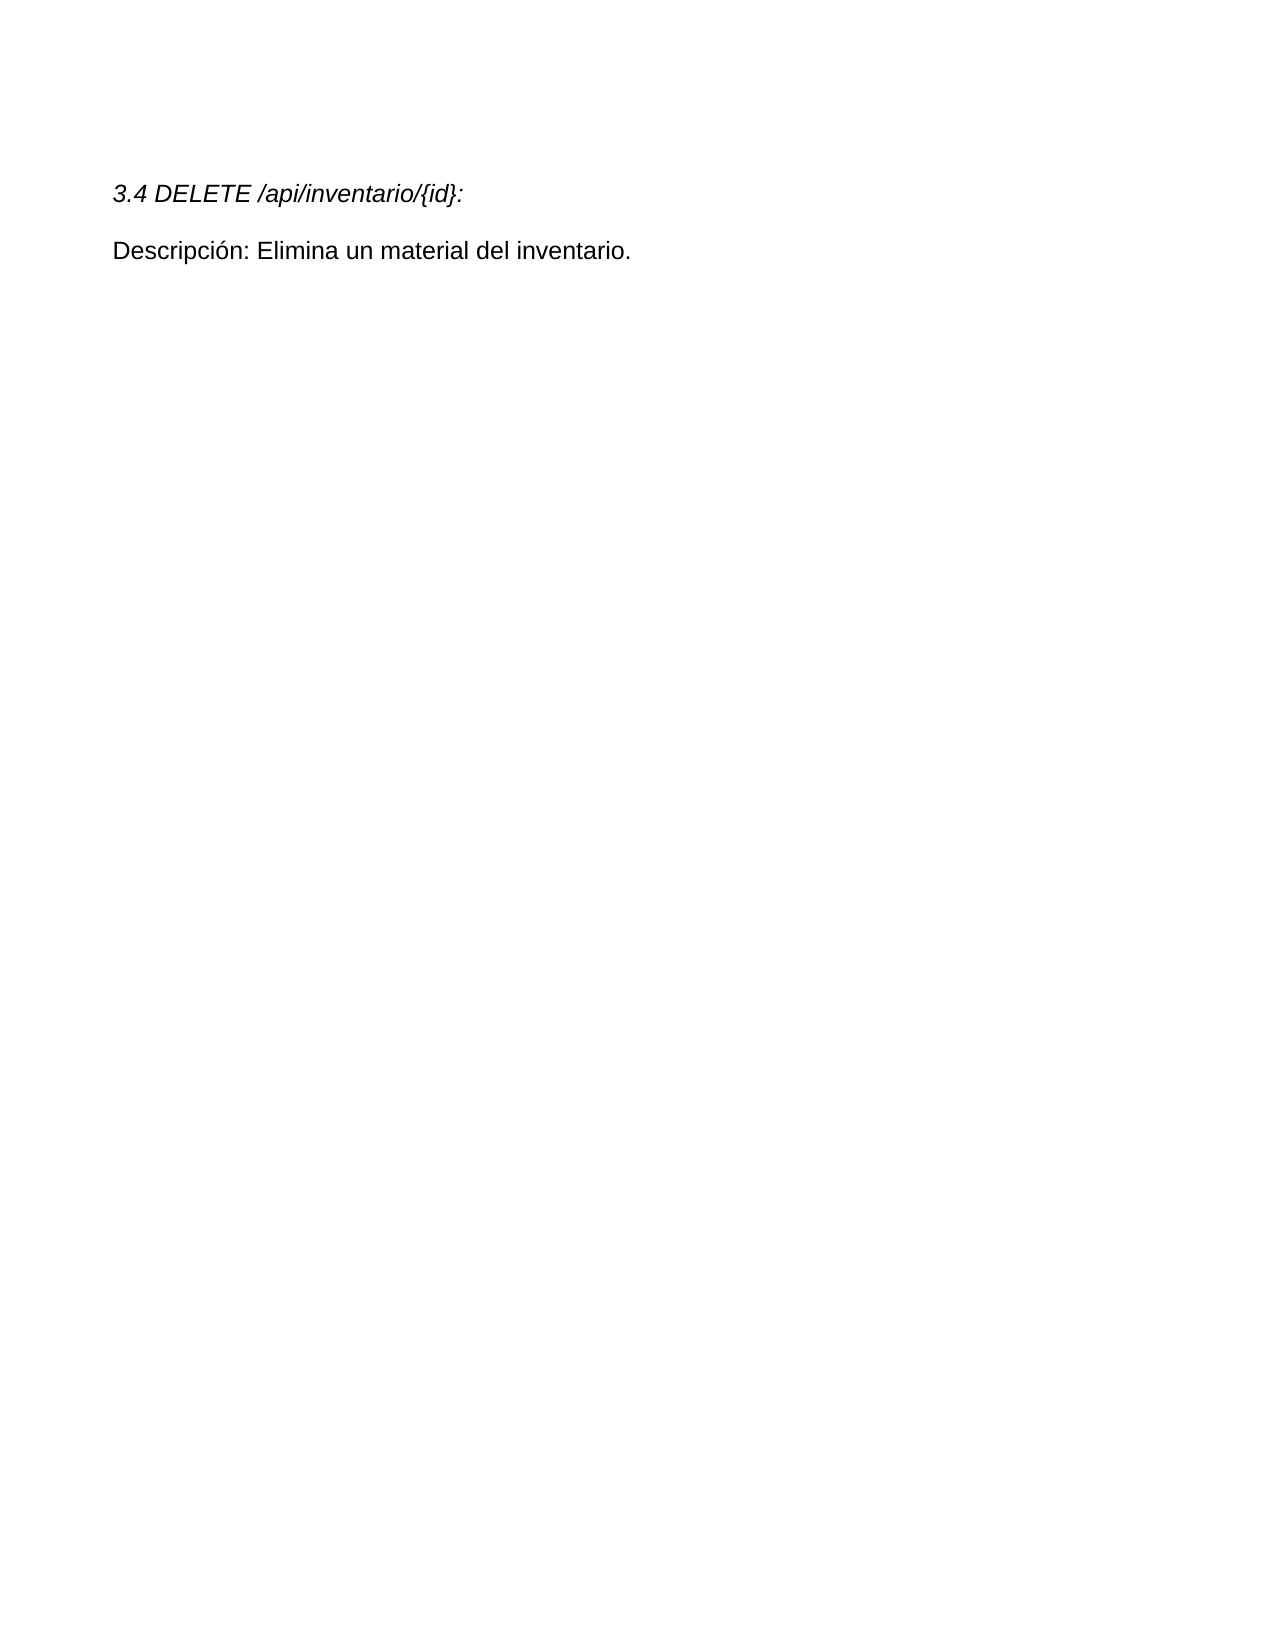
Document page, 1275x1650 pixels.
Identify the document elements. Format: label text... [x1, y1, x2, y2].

text Descripción: Elimina un material del inventario. [112, 236, 1162, 265]
text 3.4 DELETE /api/inventario/{id}: [112, 179, 1162, 207]
